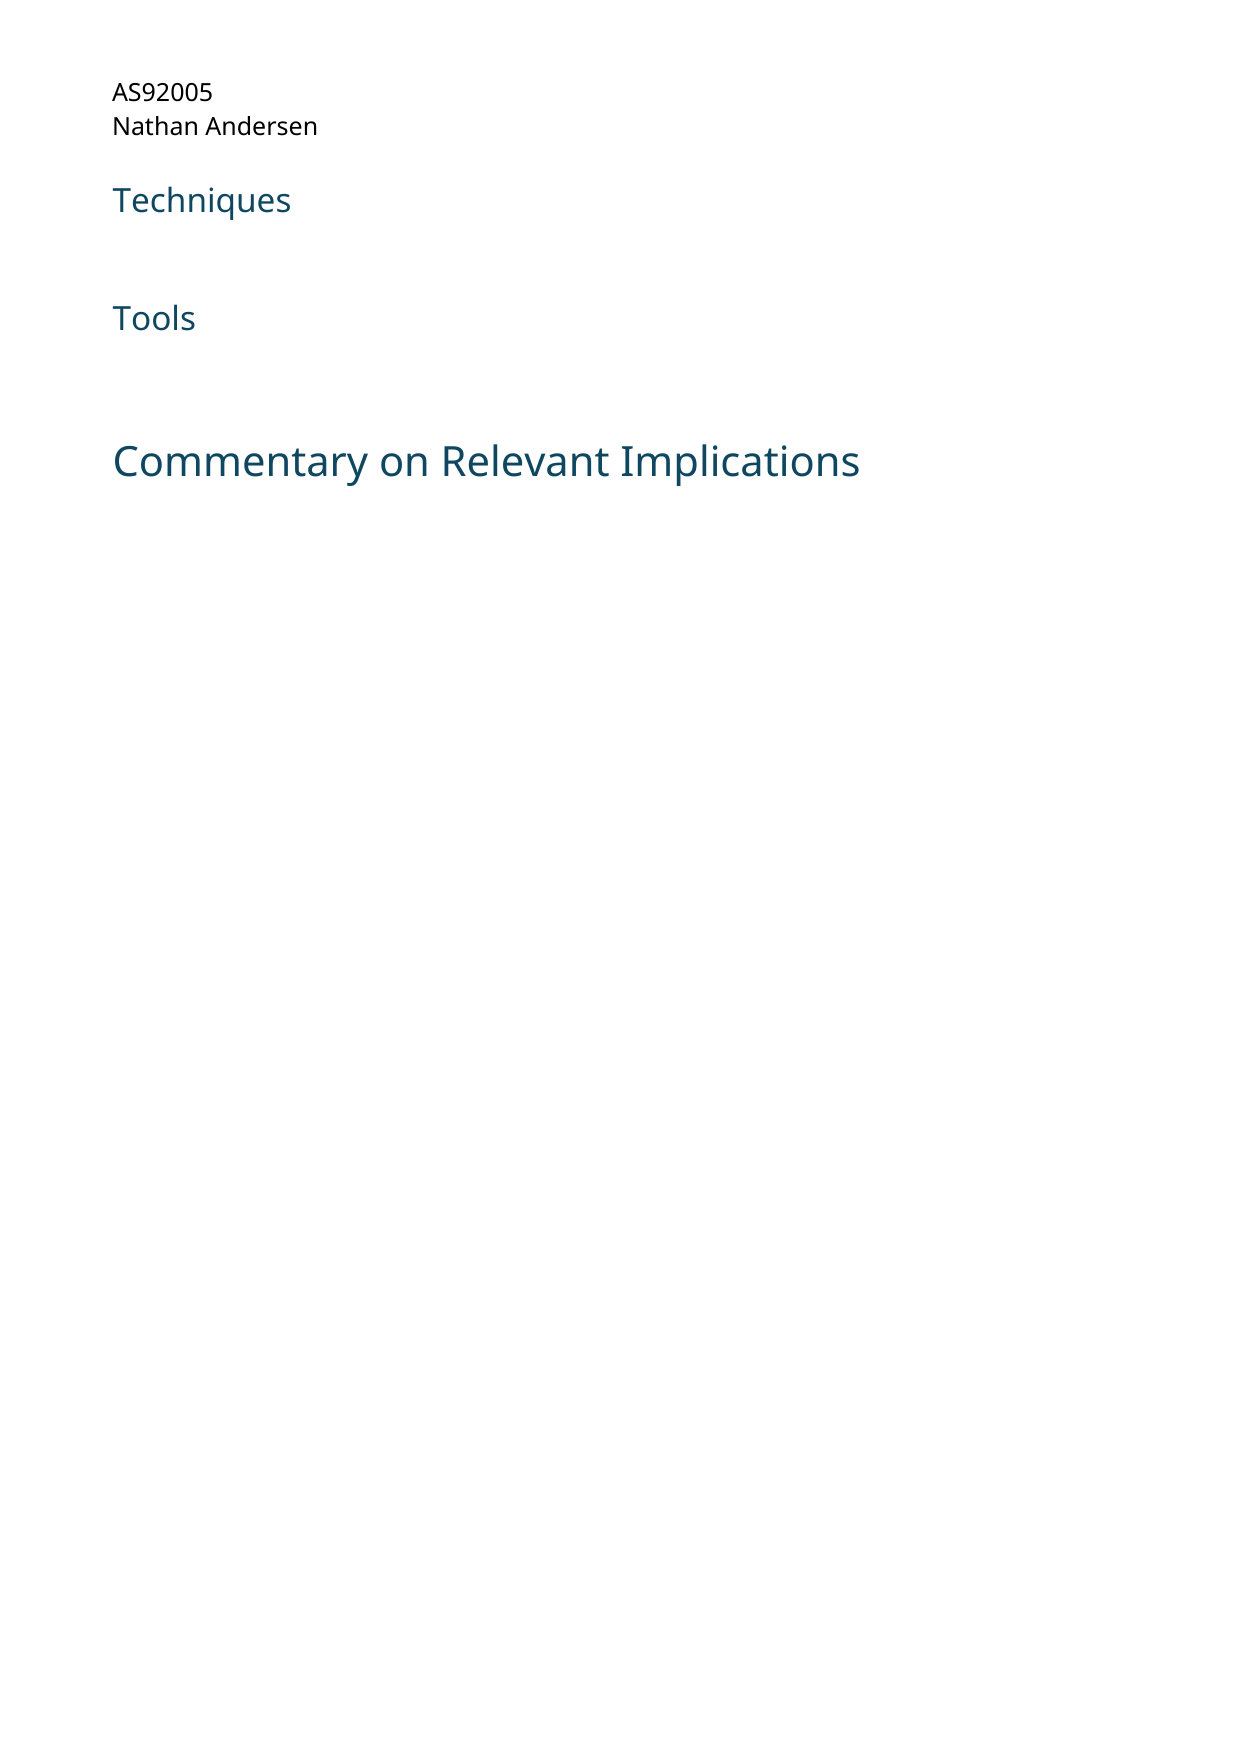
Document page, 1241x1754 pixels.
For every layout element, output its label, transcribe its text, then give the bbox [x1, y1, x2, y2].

subtitle Techniques [112, 177, 1128, 223]
subtitle Tools [112, 294, 1128, 340]
subtitle Commentary on Relevant Implications [112, 432, 1128, 489]
